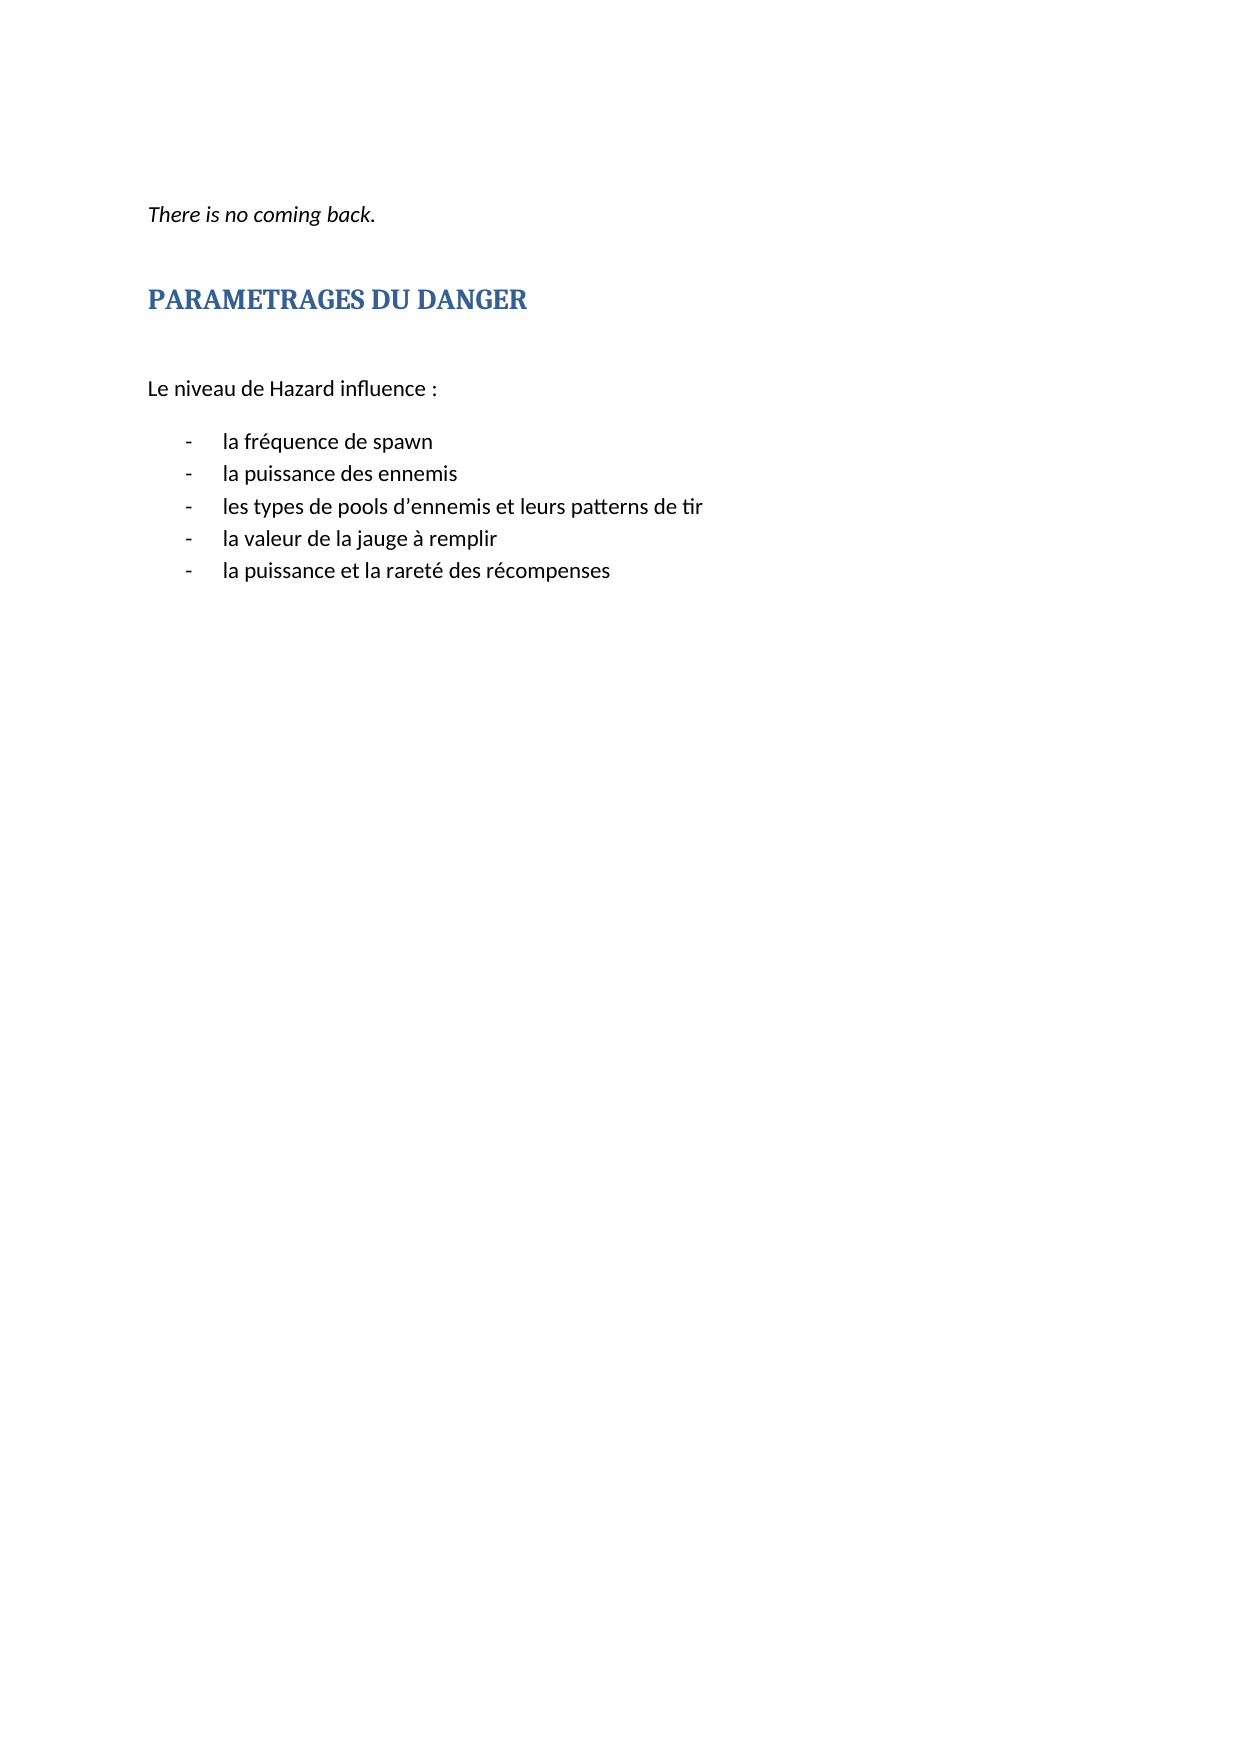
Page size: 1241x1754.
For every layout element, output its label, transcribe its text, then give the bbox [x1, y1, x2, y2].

list la puissance et la rareté des récompenses [185, 556, 1093, 584]
list la valeur de la jauge à remplir [185, 524, 1093, 552]
list la puissance des ennemis [185, 459, 1093, 488]
subtitle PARAMETRAGES DU DANGER [148, 283, 1093, 316]
text There is no coming back. [148, 201, 1093, 229]
list la fréquence de spawn [185, 427, 1093, 455]
list les types de pools d’ennemis et leurs patterns de tir [185, 492, 1093, 520]
text Le niveau de Hazard influence : [148, 374, 1093, 402]
